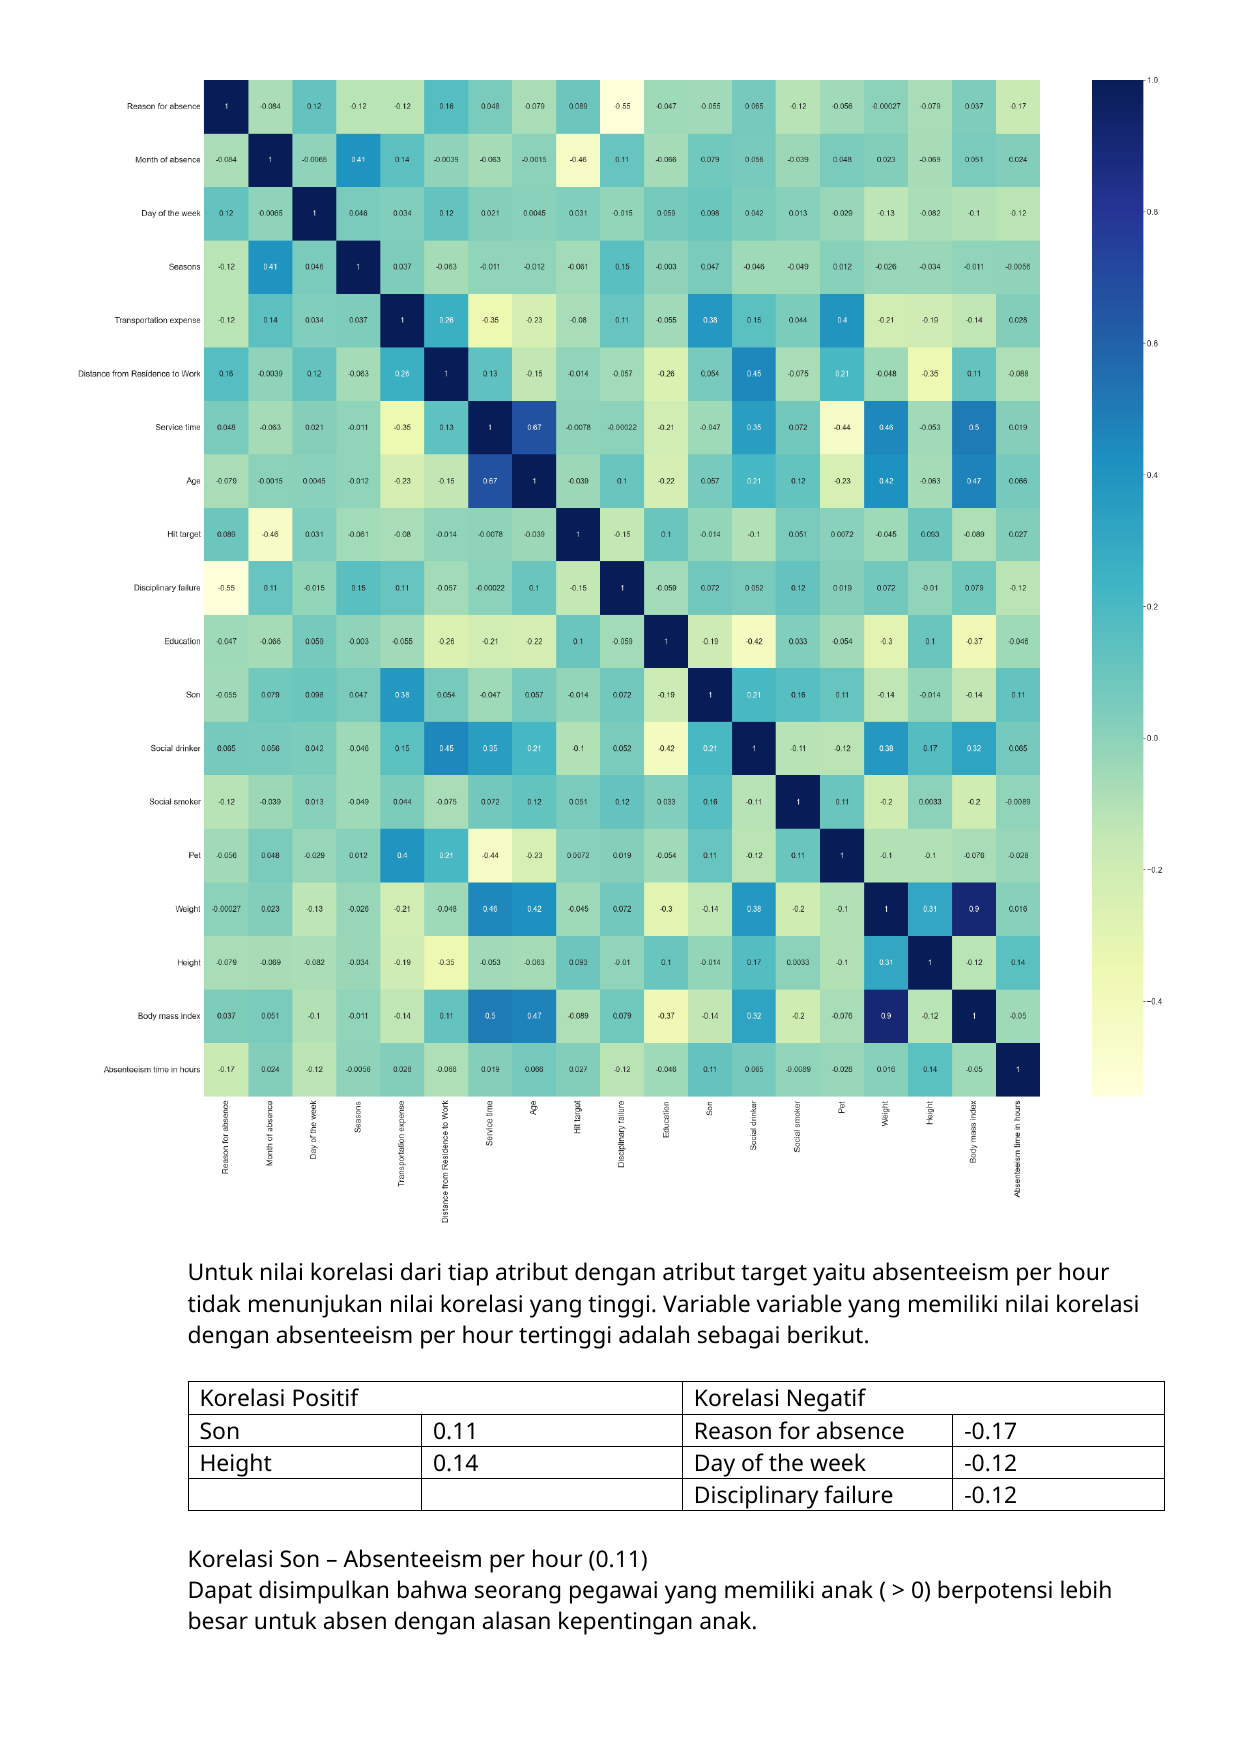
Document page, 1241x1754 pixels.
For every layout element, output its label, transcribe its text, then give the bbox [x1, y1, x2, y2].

table_cell Disciplinary failure [683, 1479, 952, 1510]
picture [75, 75, 1164, 1225]
table_cell -0.12 [953, 1447, 1164, 1478]
table_cell Reason for absence [683, 1415, 952, 1446]
table_cell Day of the week [683, 1447, 952, 1478]
table_cell 0.11 [422, 1415, 682, 1446]
table_cell Son [189, 1415, 421, 1446]
table_cell Height [189, 1447, 421, 1478]
table_cell 0.14 [422, 1447, 682, 1478]
text Korelasi Son – Absenteeism per hour (0.11) [187, 1543, 1165, 1574]
table_cell -0.12 [953, 1479, 1164, 1510]
text Untuk nilai korelasi dari tiap atribut dengan atribut target yaitu absenteeism per hour tidak menunjukan nilai korelasi yang tinggi. Variable variable yang memiliki nilai korelasi dengan absenteeism per hour tertinggi adalah sebagai berikut. [187, 1256, 1165, 1350]
table_header Korelasi Negatif [683, 1382, 1164, 1413]
table_cell [189, 1479, 421, 1510]
table_cell [422, 1479, 682, 1510]
text Dapat disimpulkan bahwa seorang pegawai yang memiliki anak ( > 0) berpotensi lebih besar untuk absen dengan alasan kepentingan anak. [187, 1574, 1165, 1636]
table_header Korelasi Positif [189, 1382, 682, 1413]
table_cell -0.17 [953, 1415, 1164, 1446]
